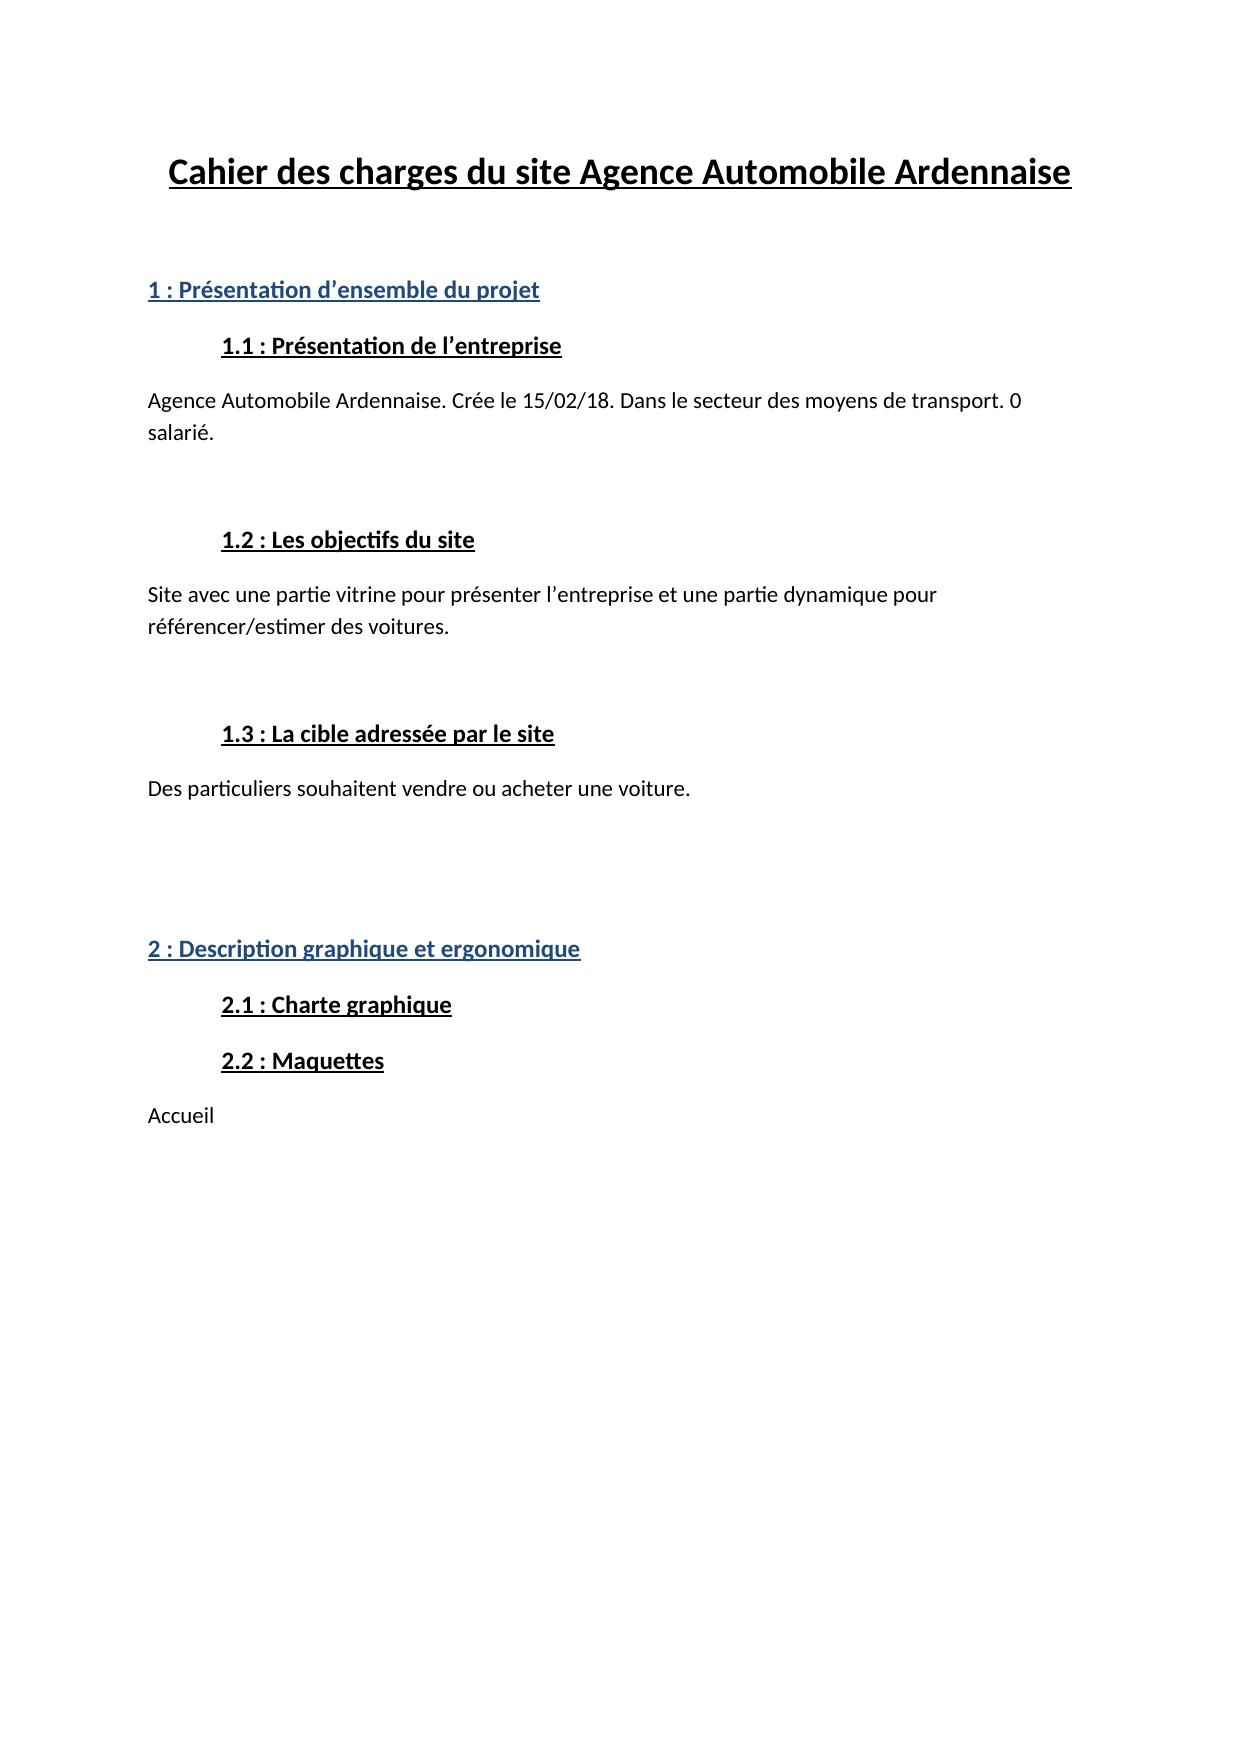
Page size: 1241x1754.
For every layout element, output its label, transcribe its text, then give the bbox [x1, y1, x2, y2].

text Accueil [148, 1101, 1093, 1129]
text Cahier des charges du site Agence Automobile Ardennaise [148, 148, 1093, 193]
text 2.1 : Charte graphique [148, 989, 1093, 1020]
text 1.1 : Présentation de l’entreprise [148, 330, 1093, 361]
text 1.3 : La cible adressée par le site [148, 718, 1093, 749]
text 2.2 : Maquettes [148, 1045, 1093, 1076]
text Des particuliers souhaitent vendre ou acheter une voiture. [148, 774, 1093, 802]
text Agence Automobile Ardennaise. Crée le 15/02/18. Dans le secteur des moyens de transport. 0 salarié. [148, 386, 1093, 446]
text Site avec une partie vitrine pour présenter l’entreprise et une partie dynamique pour référencer/estimer des voitures. [148, 580, 1093, 640]
text 1.2 : Les objectifs du site [148, 524, 1093, 555]
text 1 : Présentation d’ensemble du projet [148, 274, 1093, 305]
text 2 : Description graphique et ergonomique [148, 933, 1093, 964]
